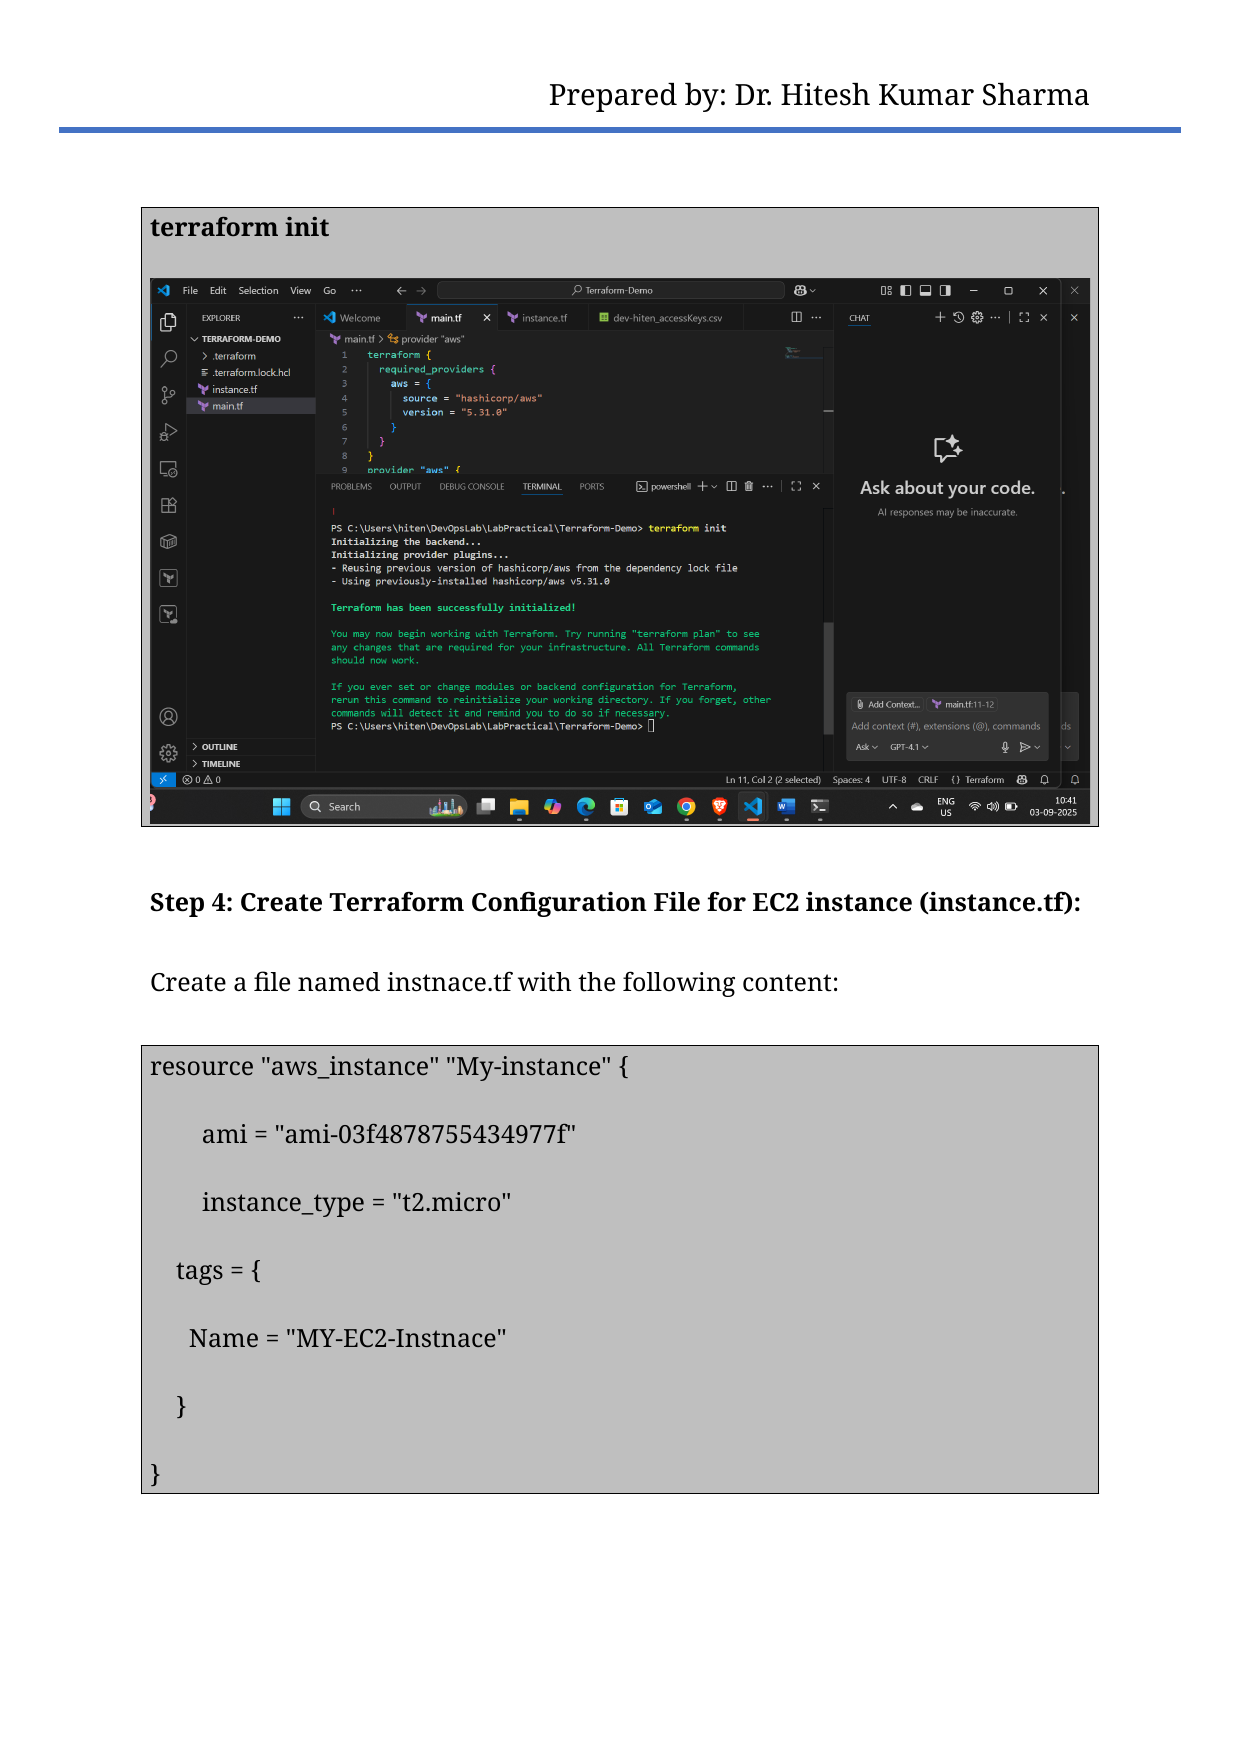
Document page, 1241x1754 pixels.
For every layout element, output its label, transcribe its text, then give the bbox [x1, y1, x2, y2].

text } [142, 1386, 1098, 1423]
picture [150, 278, 1091, 824]
text Name = "MY-EC2-Instnace" [142, 1318, 1098, 1355]
text terraform init [142, 208, 1098, 244]
text } [142, 1454, 1098, 1493]
text tags = { [142, 1249, 1098, 1287]
text instance_type = "t2.micro" [142, 1181, 1098, 1219]
text Create a file named instnace.tf with the following content: [150, 965, 1090, 999]
text ami = "ami-03f4878755434977f" [142, 1113, 1098, 1151]
text resource "aws_instance" "My-instance" { [142, 1046, 1098, 1082]
text Step 4: Create Terraform Configuration File for EC2 instance (instance.tf): [150, 885, 1090, 919]
